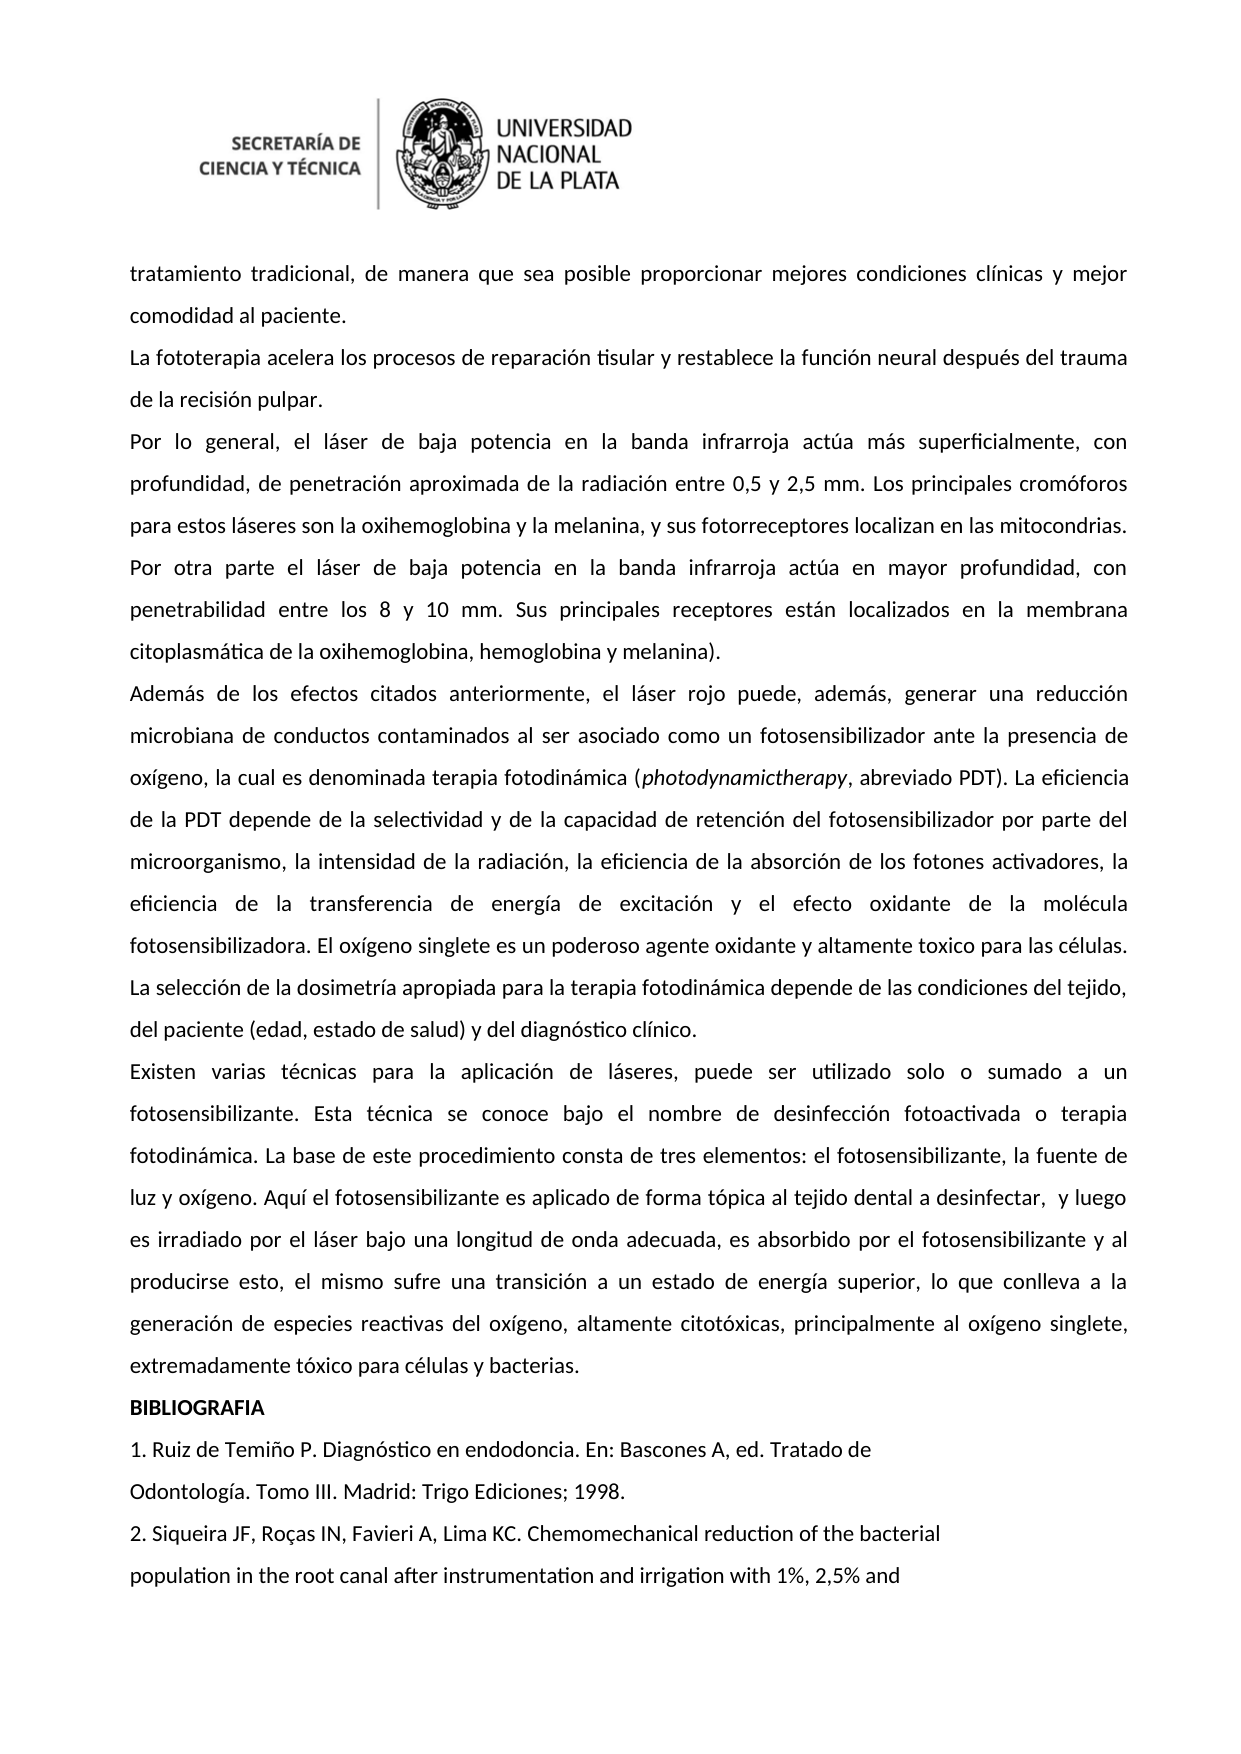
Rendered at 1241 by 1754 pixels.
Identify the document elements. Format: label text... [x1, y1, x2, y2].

text BIBLIOGRAFIA [129, 1393, 1130, 1421]
text Odontología. Tomo III. Madrid: Trigo Ediciones; 1998. [129, 1477, 1130, 1505]
text population in the root canal after instrumentation and irrigation with 1%, 2,5% and [129, 1561, 1130, 1589]
text 1. Ruiz de Temiño P. Diagnóstico en endodoncia. En: Bascones A, ed. Tratado de [129, 1435, 1130, 1463]
text La fototerapia acelera los procesos de reparación tisular y restablece la función neural después del trauma de la recisión pulpar. [129, 343, 1130, 413]
text 2. Siqueira JF, Roças IN, Favieri A, Lima KC. Chemomechanical reduction of the bacterial [129, 1519, 1130, 1547]
picture [112, 73, 699, 235]
text Existen varias técnicas para la aplicación de láseres, puede ser utilizado solo o sumado a un fotosensibilizante. Esta técnica se conoce bajo el nombre de desinfección fotoactivada o terapia fotodinámica. La base de este procedimiento consta de tres elementos: el fotosensibilizante, la fuente de luz y oxígeno. Aquí el fotosensibilizante es aplicado de forma tópica al tejido dental a desinfectar, y luego es irradiado por el láser bajo una longitud de onda adecuada, es absorbido por el fotosensibilizante y al producirse esto, el mismo sufre una transición a un estado de energía superior, lo que conlleva a la generación de especies reactivas del oxígeno, altamente citotóxicas, principalmente al oxígeno singlete, extremadamente tóxico para células y bacterias. [129, 1057, 1130, 1379]
text Por lo general, el láser de baja potencia en la banda infrarroja actúa más superficialmente, con profundidad, de penetración aproximada de la radiación entre 0,5 y 2,5 mm. Los principales cromóforos para estos láseres son la oxihemoglobina y la melanina, y sus fotorreceptores localizan en las mitocondrias. Por otra parte el láser de baja potencia en la banda infrarroja actúa en mayor profundidad, con penetrabilidad entre los 8 y 10 mm. Sus principales receptores están localizados en la membrana citoplasmática de la oxihemoglobina, hemoglobina y melanina). [129, 427, 1130, 665]
text Además de los efectos citados anteriormente, el láser rojo puede, además, generar una reducción microbiana de conductos contaminados al ser asociado como un fotosensibilizador ante la presencia de oxígeno, la cual es denominada terapia fotodinámica (photodynamictherapy, abreviado PDT). La eficiencia de la PDT depende de la selectividad y de la capacidad de retención del fotosensibilizador por parte del microorganismo, la intensidad de la radiación, la eficiencia de la absorción de los fotones activadores, la eficiencia de la transferencia de energía de excitación y el efecto oxidante de la molécula fotosensibilizadora. El oxígeno singlete es un poderoso agente oxidante y altamente toxico para las células. La selección de la dosimetría apropiada para la terapia fotodinámica depende de las condiciones del tejido, del paciente (edad, estado de salud) y del diagnóstico clínico. [129, 679, 1130, 1043]
